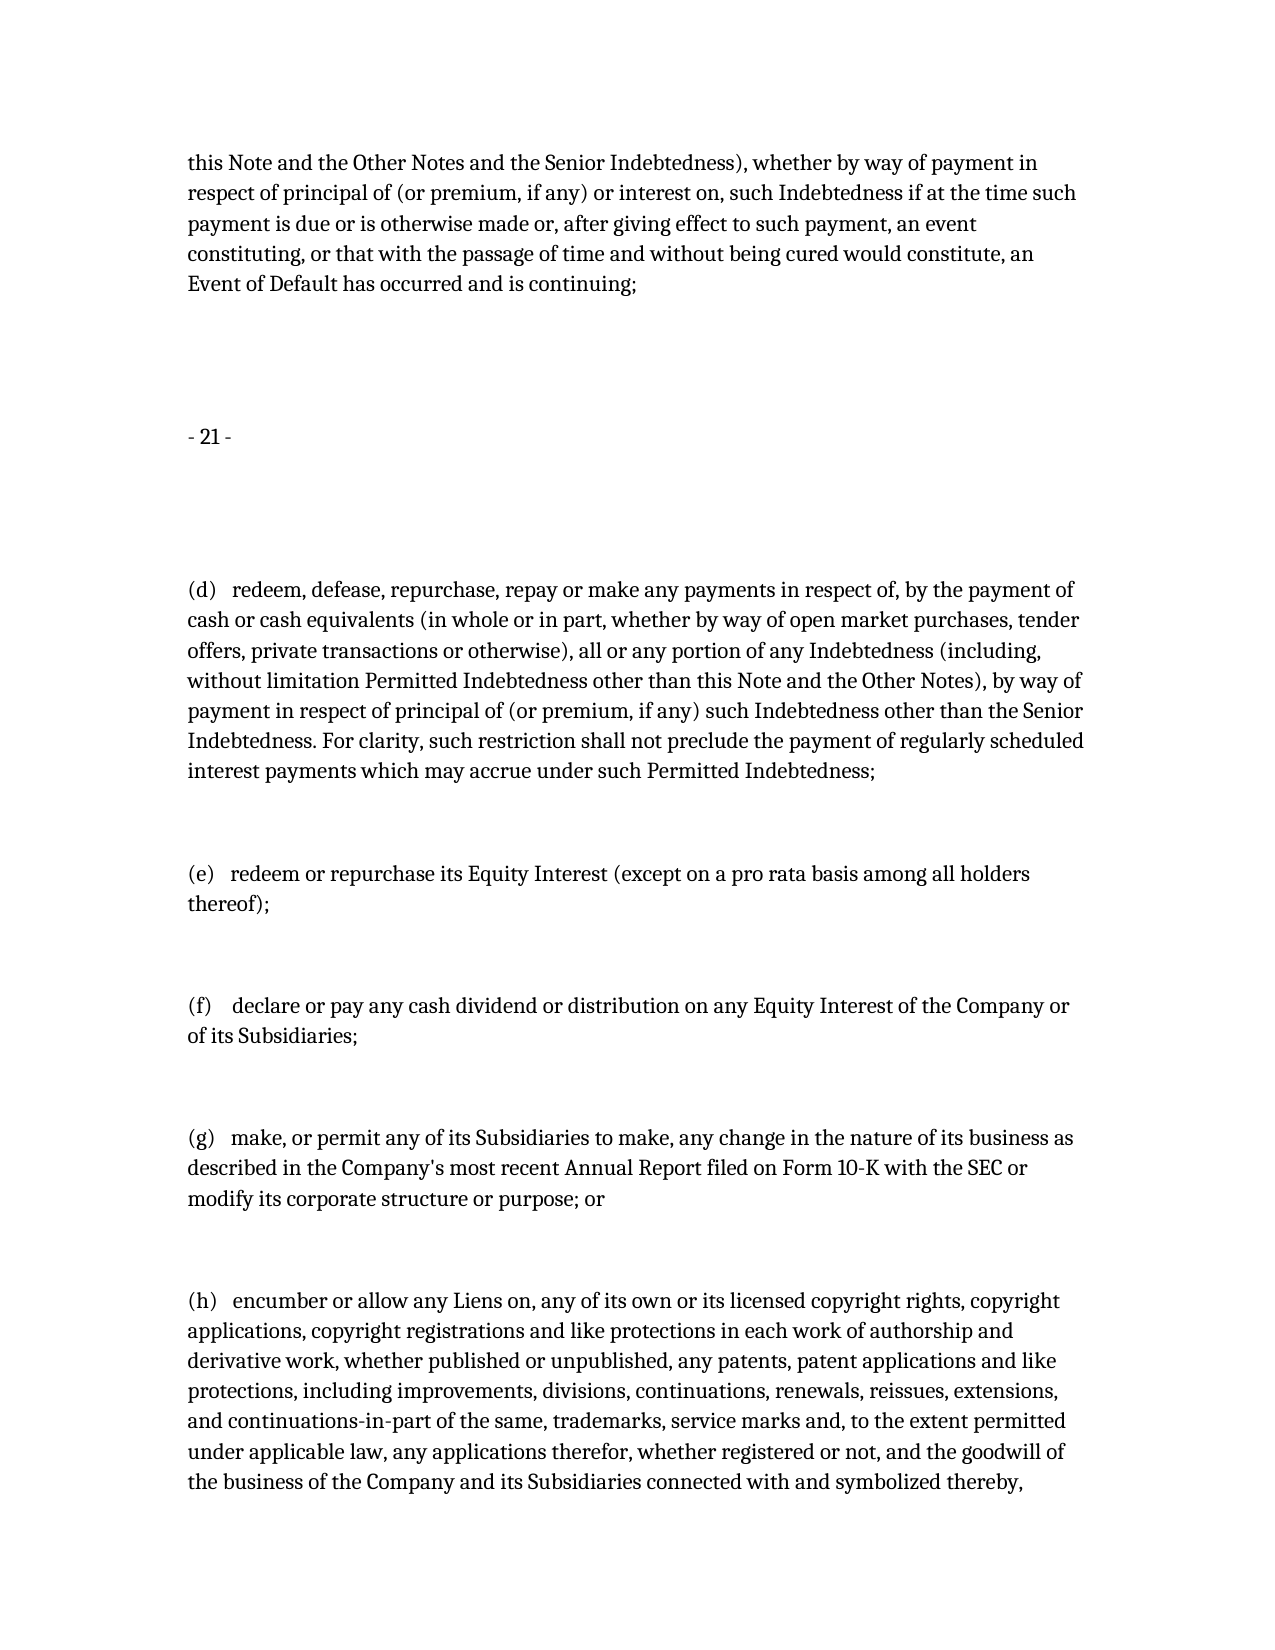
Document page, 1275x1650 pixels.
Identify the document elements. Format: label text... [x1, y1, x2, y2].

text - 21 - [187, 424, 1087, 450]
text (f) declare or pay any cash dividend or distribution on any Equity Interest of the Company or of its Subsidiaries; [187, 993, 1087, 1049]
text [187, 150, 1087, 297]
text (d) redeem, defease, repurchase, repay or make any payments in respect of, by the payment of cash or cash equivalents (in whole or in part, whether by way of open market purchases, tender offers, private transactions or otherwise), all or any portion of any Indebtedness (including, without limitation Permitted Indebtedness other than this Note and the Other Notes), by way of payment in respect of principal of (or premium, if any) such Indebtedness other than the Senior Indebtedness. For clarity, such restriction shall not preclude the payment of regularly scheduled interest payments which may accrue under such Permitted Indebtedness; [187, 577, 1087, 785]
text (g) make, or permit any of its Subsidiaries to make, any change in the nature of its business as described in the Company's most recent Annual Report filed on Form 10-K with the SEC or modify its corporate structure or purpose; or [187, 1125, 1087, 1212]
text (e) redeem or repurchase its Equity Interest (except on a pro rata basis among all holders thereof); [187, 860, 1087, 917]
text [187, 1287, 1087, 1495]
